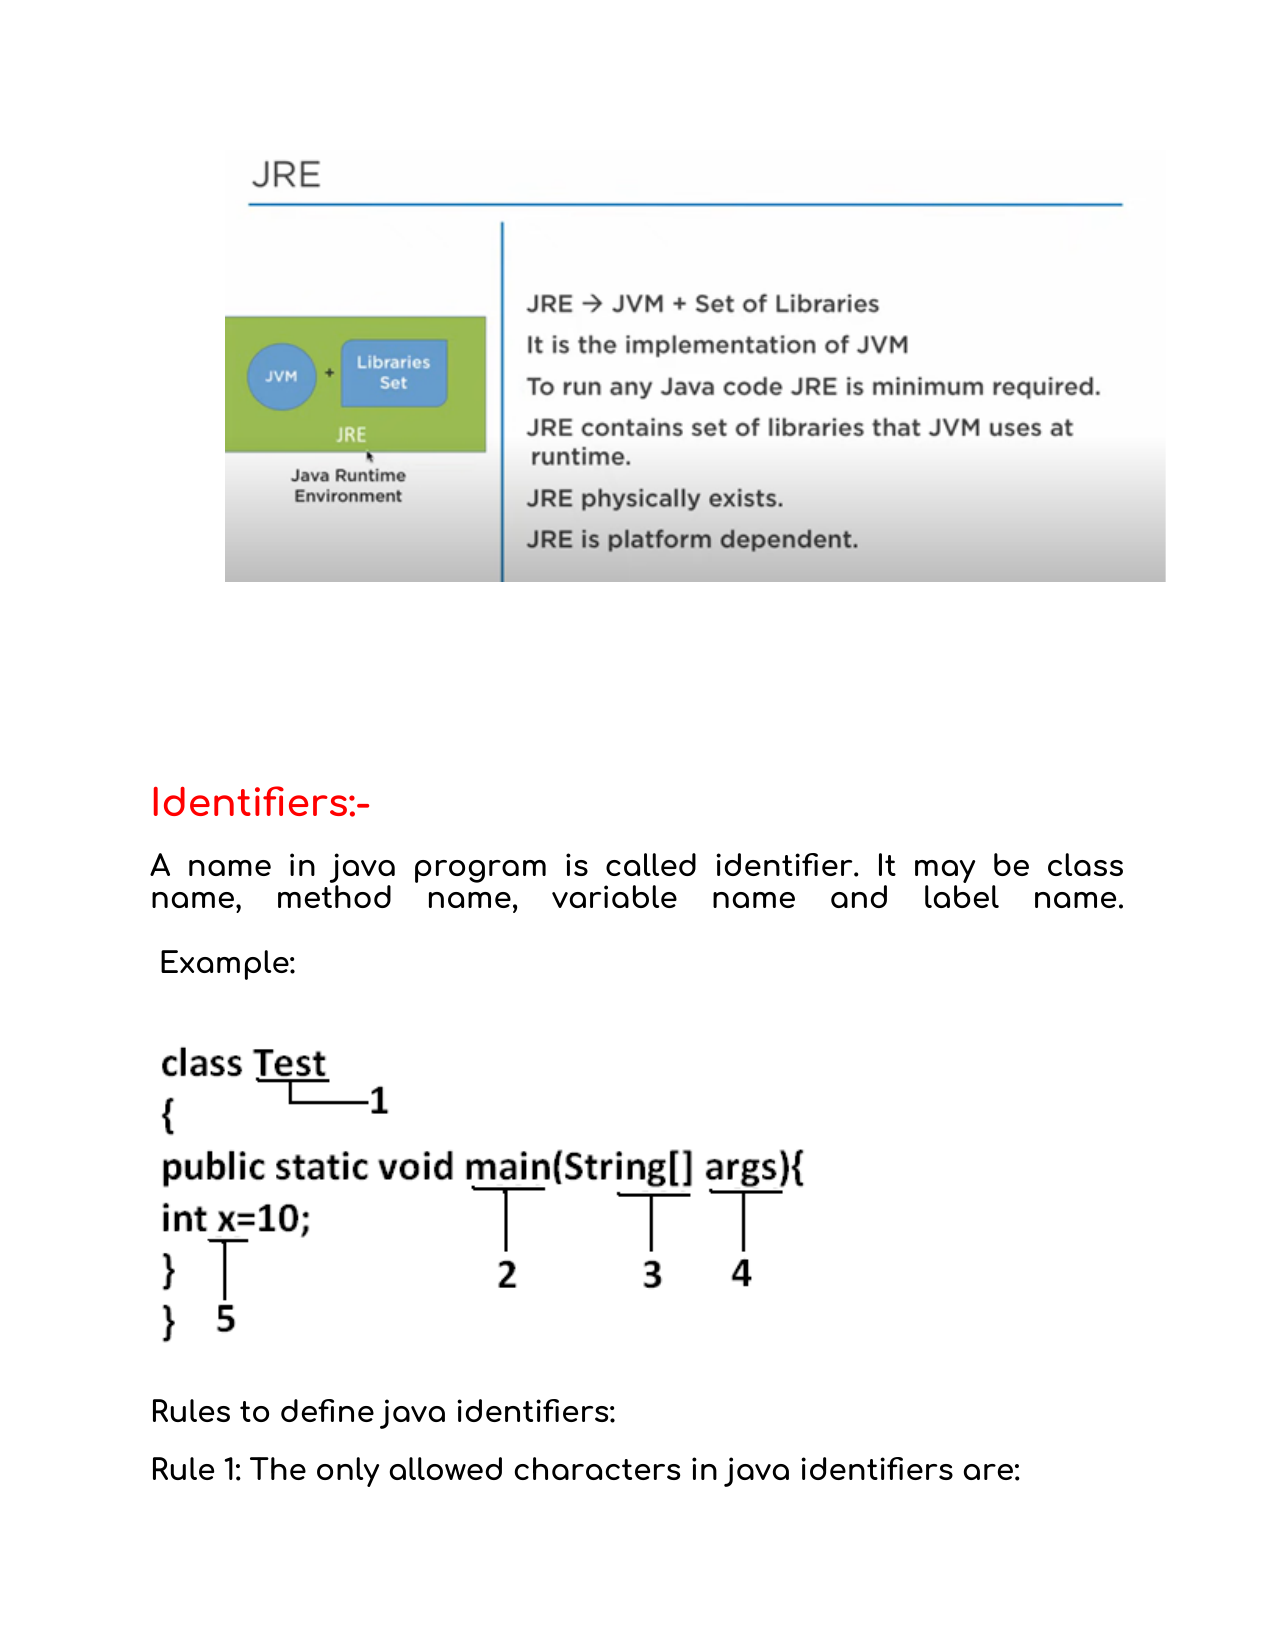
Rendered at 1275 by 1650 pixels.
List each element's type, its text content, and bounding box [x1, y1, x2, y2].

picture [225, 150, 1166, 582]
text Identifiers:- [150, 784, 1125, 826]
text Rule 1: The only allowed characters in java identifiers are: [150, 1455, 1125, 1487]
text Rules to define java identifiers: [150, 1397, 1125, 1430]
text A name in java program is called identifier. It may be class name, method name, variable name and label name. Example: [150, 851, 1125, 981]
picture [150, 1038, 811, 1346]
